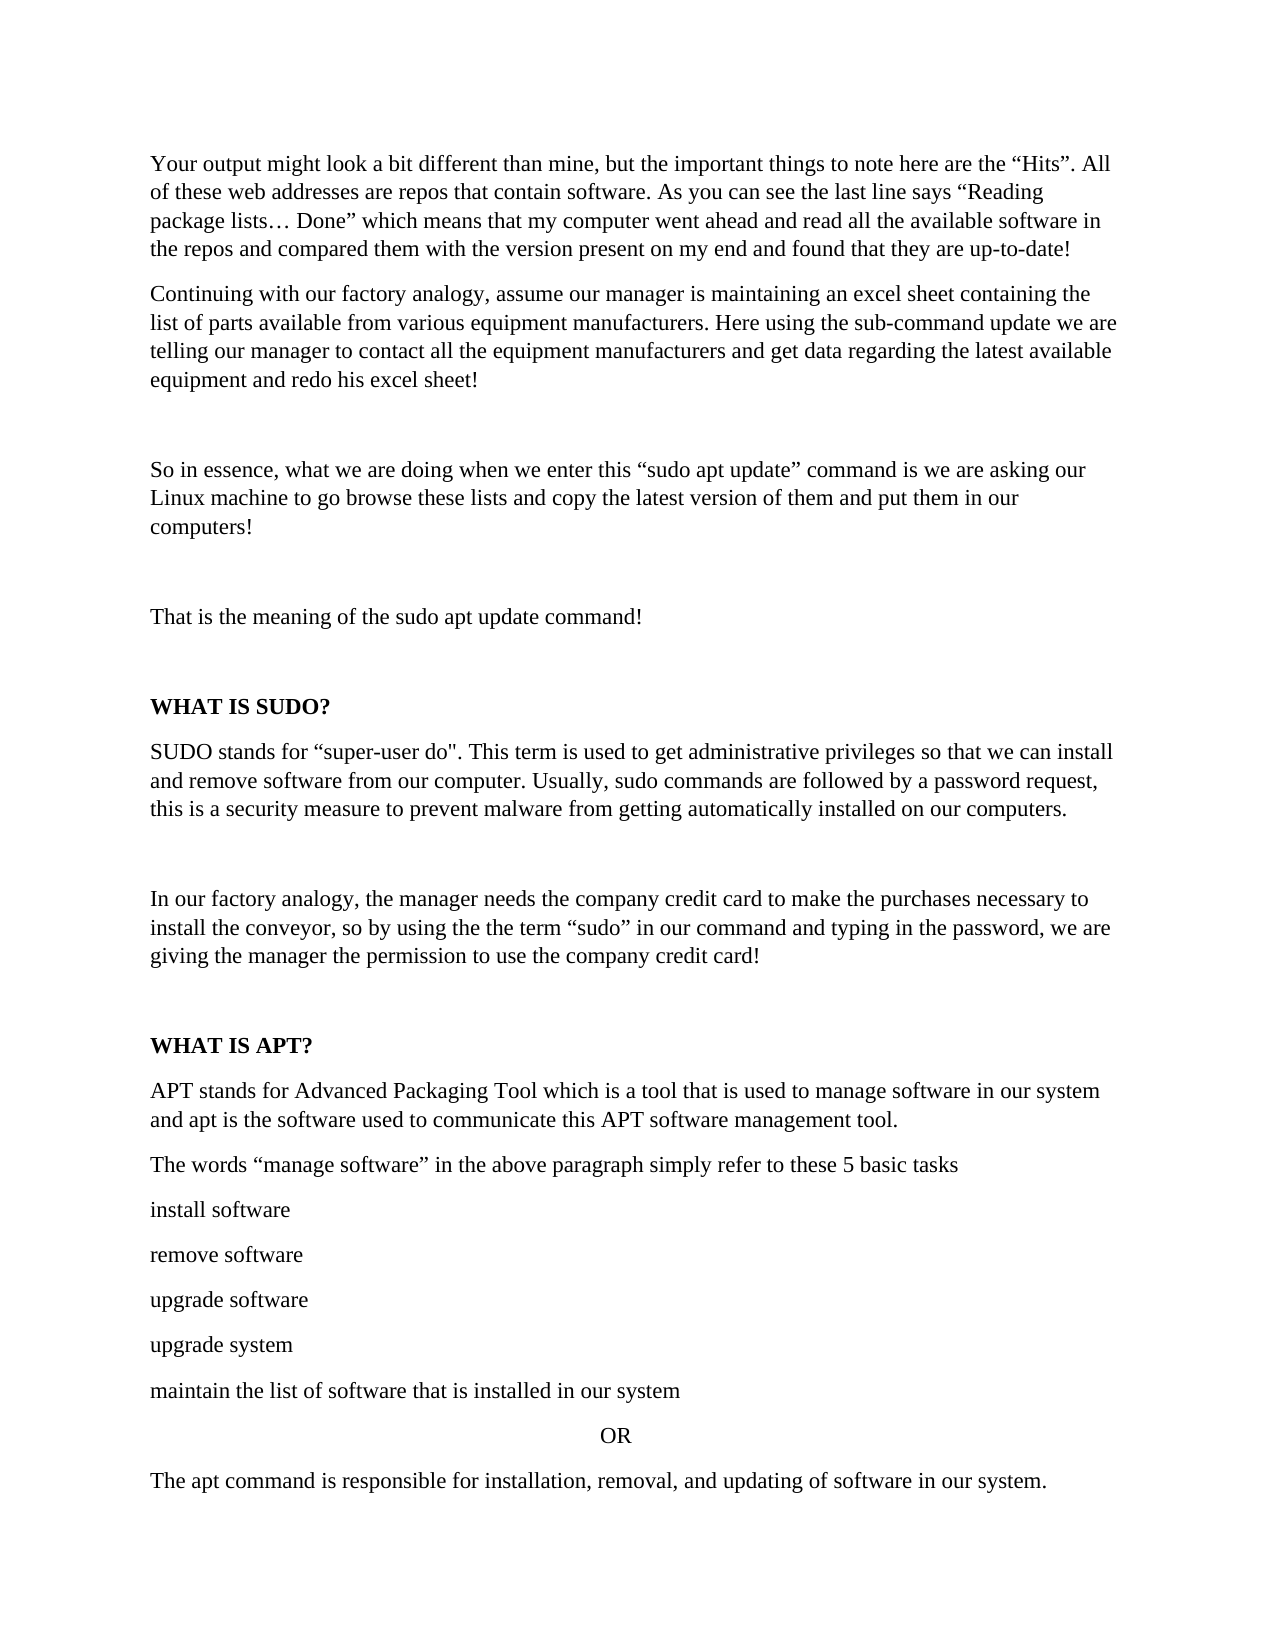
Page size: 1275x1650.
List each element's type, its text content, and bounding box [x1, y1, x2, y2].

text install software [150, 1196, 1125, 1223]
text So in essence, what we are doing when we enter this “sudo apt update” command is we are asking our Linux machine to go browse these lists and copy the latest version of them and put them in our computers! [150, 456, 1125, 539]
text Your output might look a bit different than mine, but the important things to note here are the “Hits”. All of these web addresses are repos that contain software. As you can see the last line says “Reading package lists… Done” which means that my computer went ahead and read all the available software in the repos and compared them with the version present on my end and found that they are up-to-date! [150, 150, 1125, 262]
text remove software [150, 1241, 1125, 1268]
text upgrade system [150, 1332, 1125, 1358]
text In our factory analogy, the manager needs the company credit card to make the purchases necessary to install the conveyor, so by using the the term “sudo” in our command and typing in the password, we are giving the manager the permission to use the company credit card! [150, 885, 1125, 969]
text The apt command is responsible for installation, removal, and updating of software in our system. [150, 1467, 1125, 1493]
text WHAT IS SUDO? [150, 693, 1125, 719]
text The words “manage software” in the above paragraph simply refer to these 5 basic tasks [150, 1151, 1125, 1177]
text WHAT IS APT? [150, 1032, 1125, 1059]
text That is the meaning of the sudo apt update command! [150, 603, 1125, 629]
text OR [150, 1422, 1125, 1448]
text maintain the list of software that is installed in our system [150, 1377, 1125, 1403]
text APT stands for Advanced Packaging Tool which is a tool that is used to manage software in our system and apt is the software used to communicate this APT software management tool. [150, 1078, 1125, 1132]
text Continuing with our factory analogy, assume our manager is maintaining an excel sheet containing the list of parts available from various equipment manufacturers. Here using the sub-command update we are telling our manager to contact all the equipment manufacturers and get data regarding the latest available equipment and redo his excel sheet! [150, 280, 1125, 392]
text upgrade software [150, 1286, 1125, 1313]
text SUDO stands for “super-user do". This term is used to get administrative privileges so that we can install and remove software from our computer. Usually, sudo commands are followed by a password request, this is a security measure to prevent malware from getting automatically installed on our computers. [150, 738, 1125, 822]
